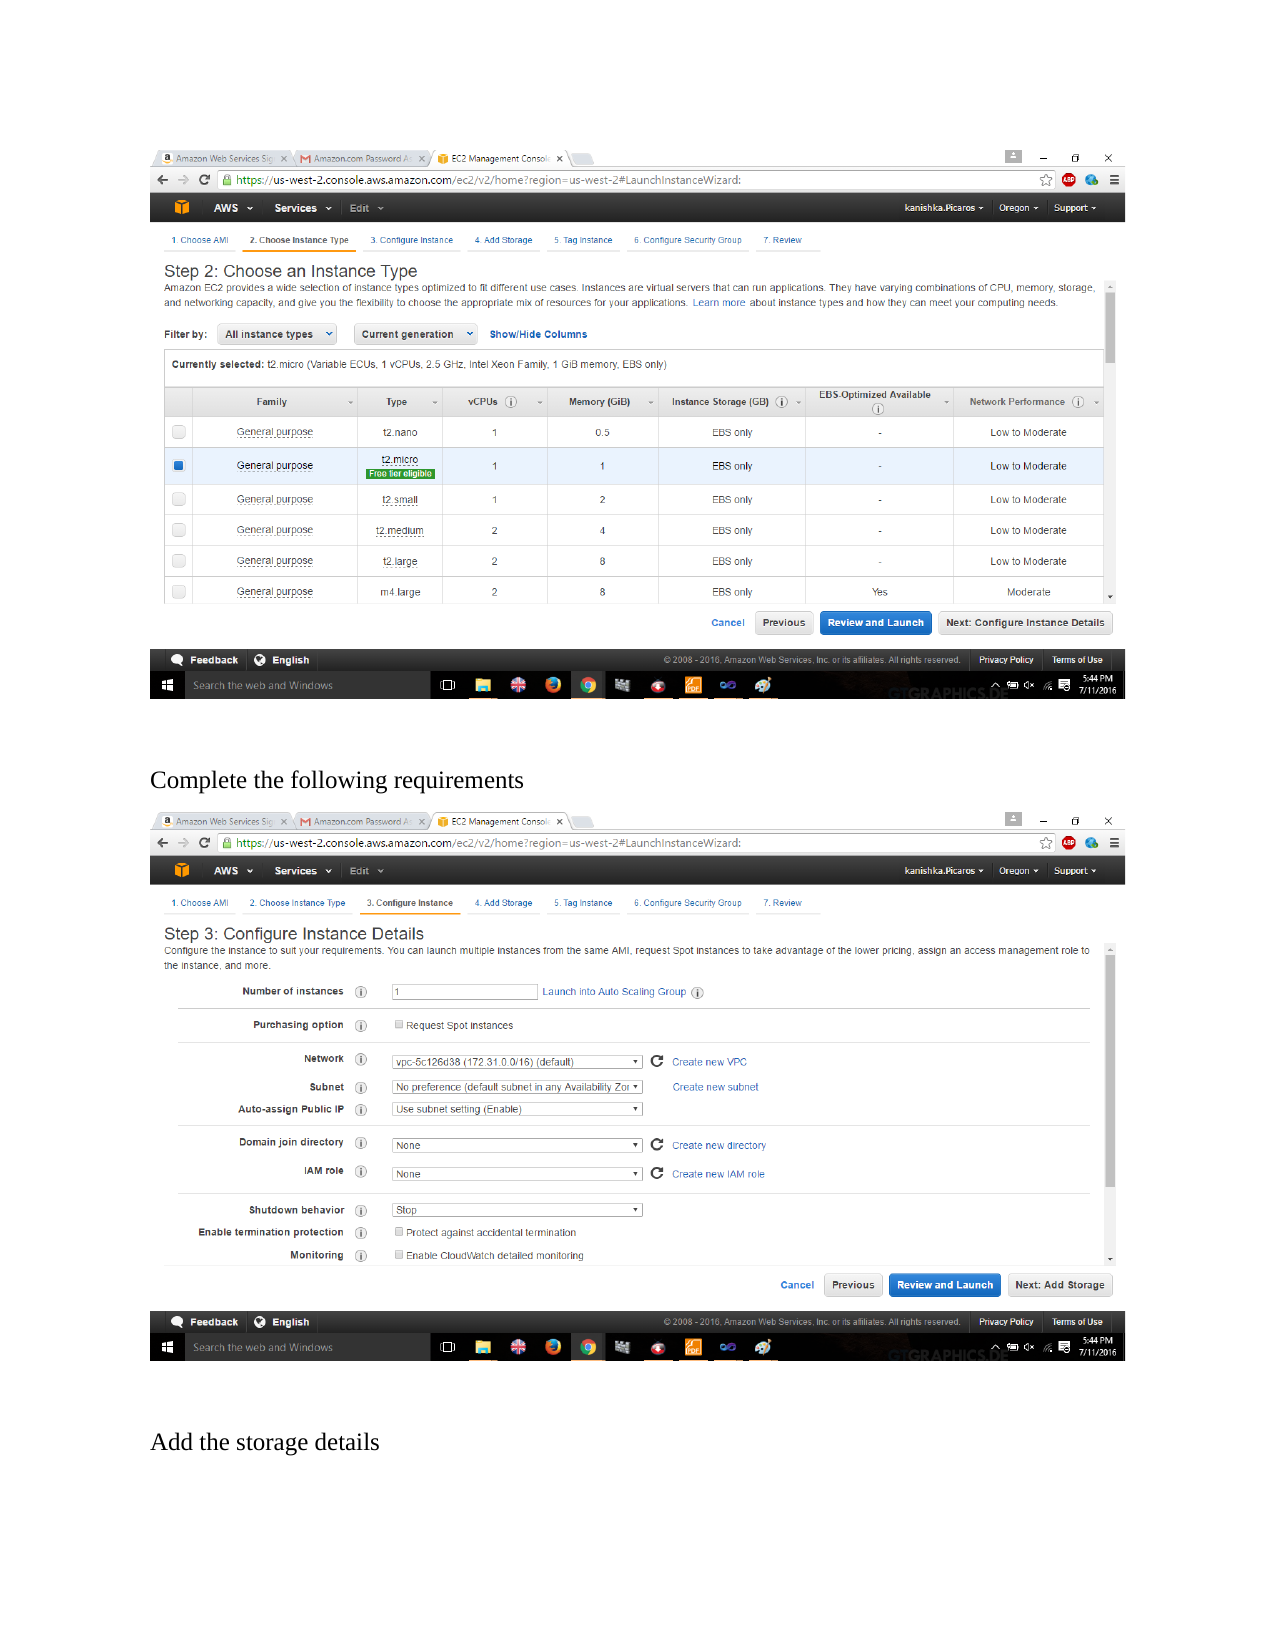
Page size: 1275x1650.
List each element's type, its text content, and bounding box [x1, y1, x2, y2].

picture [150, 150, 1125, 699]
text Add the storage details [150, 1427, 1125, 1456]
picture [150, 812, 1125, 1361]
text Complete the following requirements [150, 765, 1125, 793]
